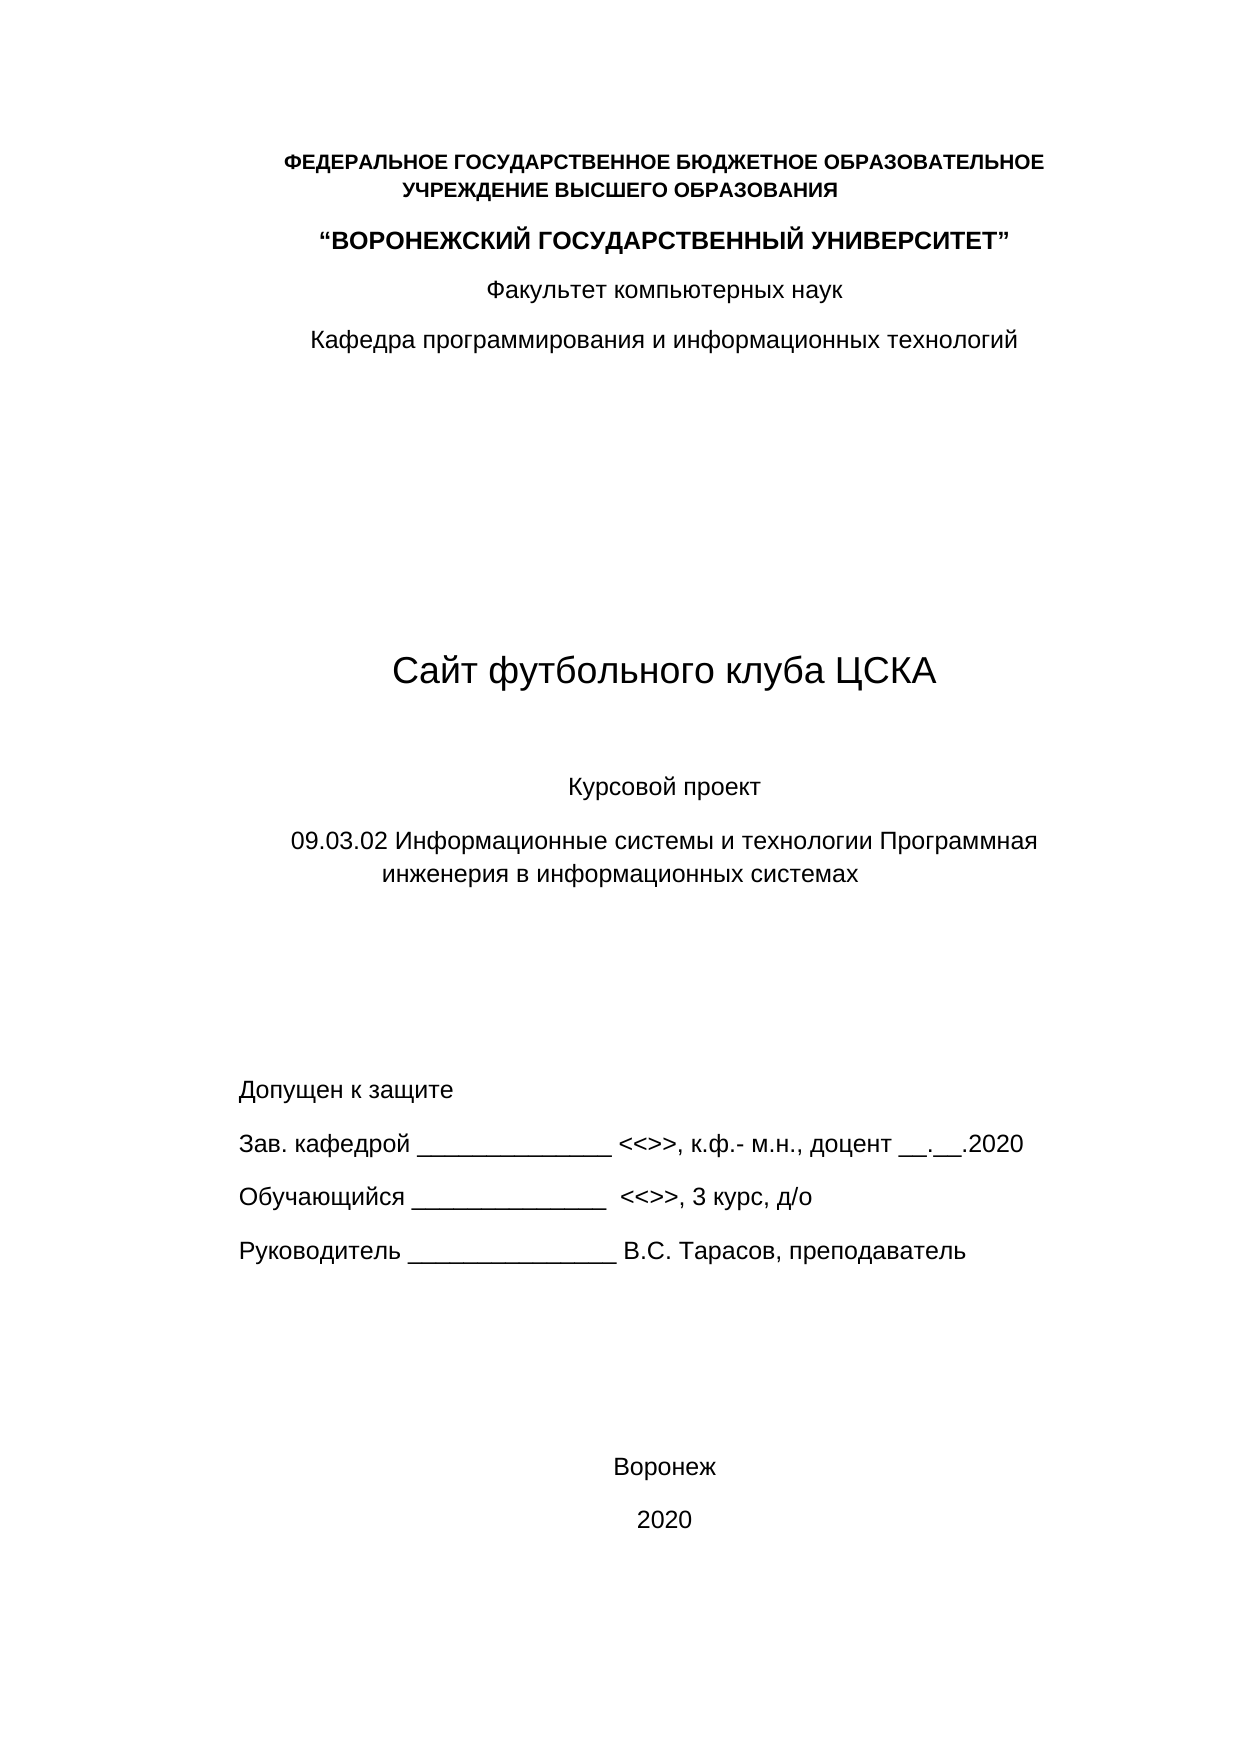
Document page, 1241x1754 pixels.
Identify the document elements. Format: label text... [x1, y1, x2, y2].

text Воронеж [150, 1452, 1090, 1480]
text “ВОРОНЕЖСКИЙ ГОСУДАРСТВЕННЫЙ УНИВЕРСИТЕТ” [150, 226, 1090, 254]
text 09.03.02 Информационные системы и технологии Программная инженерия в информационных системах [150, 826, 1090, 888]
text Обучающийся ______________ <<>>, 3 курс, д/о [150, 1182, 1090, 1211]
text Кафедра программирования и информационных технологий [150, 325, 1090, 354]
text ФЕДЕРАЛЬНОЕ ГОСУДАРСТВЕННОЕ БЮДЖЕТНОЕ ОБРАЗОВАТЕЛЬНОЕ УЧРЕЖДЕНИЕ ВЫСШЕГО ОБРАЗОВАНИЯ [150, 150, 1090, 201]
text Курсовой проект [150, 772, 1090, 801]
text Руководитель _______________ В.С. Тарасов, преподаватель [150, 1236, 1090, 1265]
text Сайт футбольного клуба ЦСКА [150, 648, 1090, 691]
text Допущен к защите [150, 1075, 1090, 1103]
text Факультет компьютерных наук [150, 275, 1090, 304]
text 2020 [150, 1506, 1090, 1534]
text Зав. кафедрой ______________ <<>>, к.ф.- м.н., доцент __.__.2020 [150, 1128, 1090, 1157]
